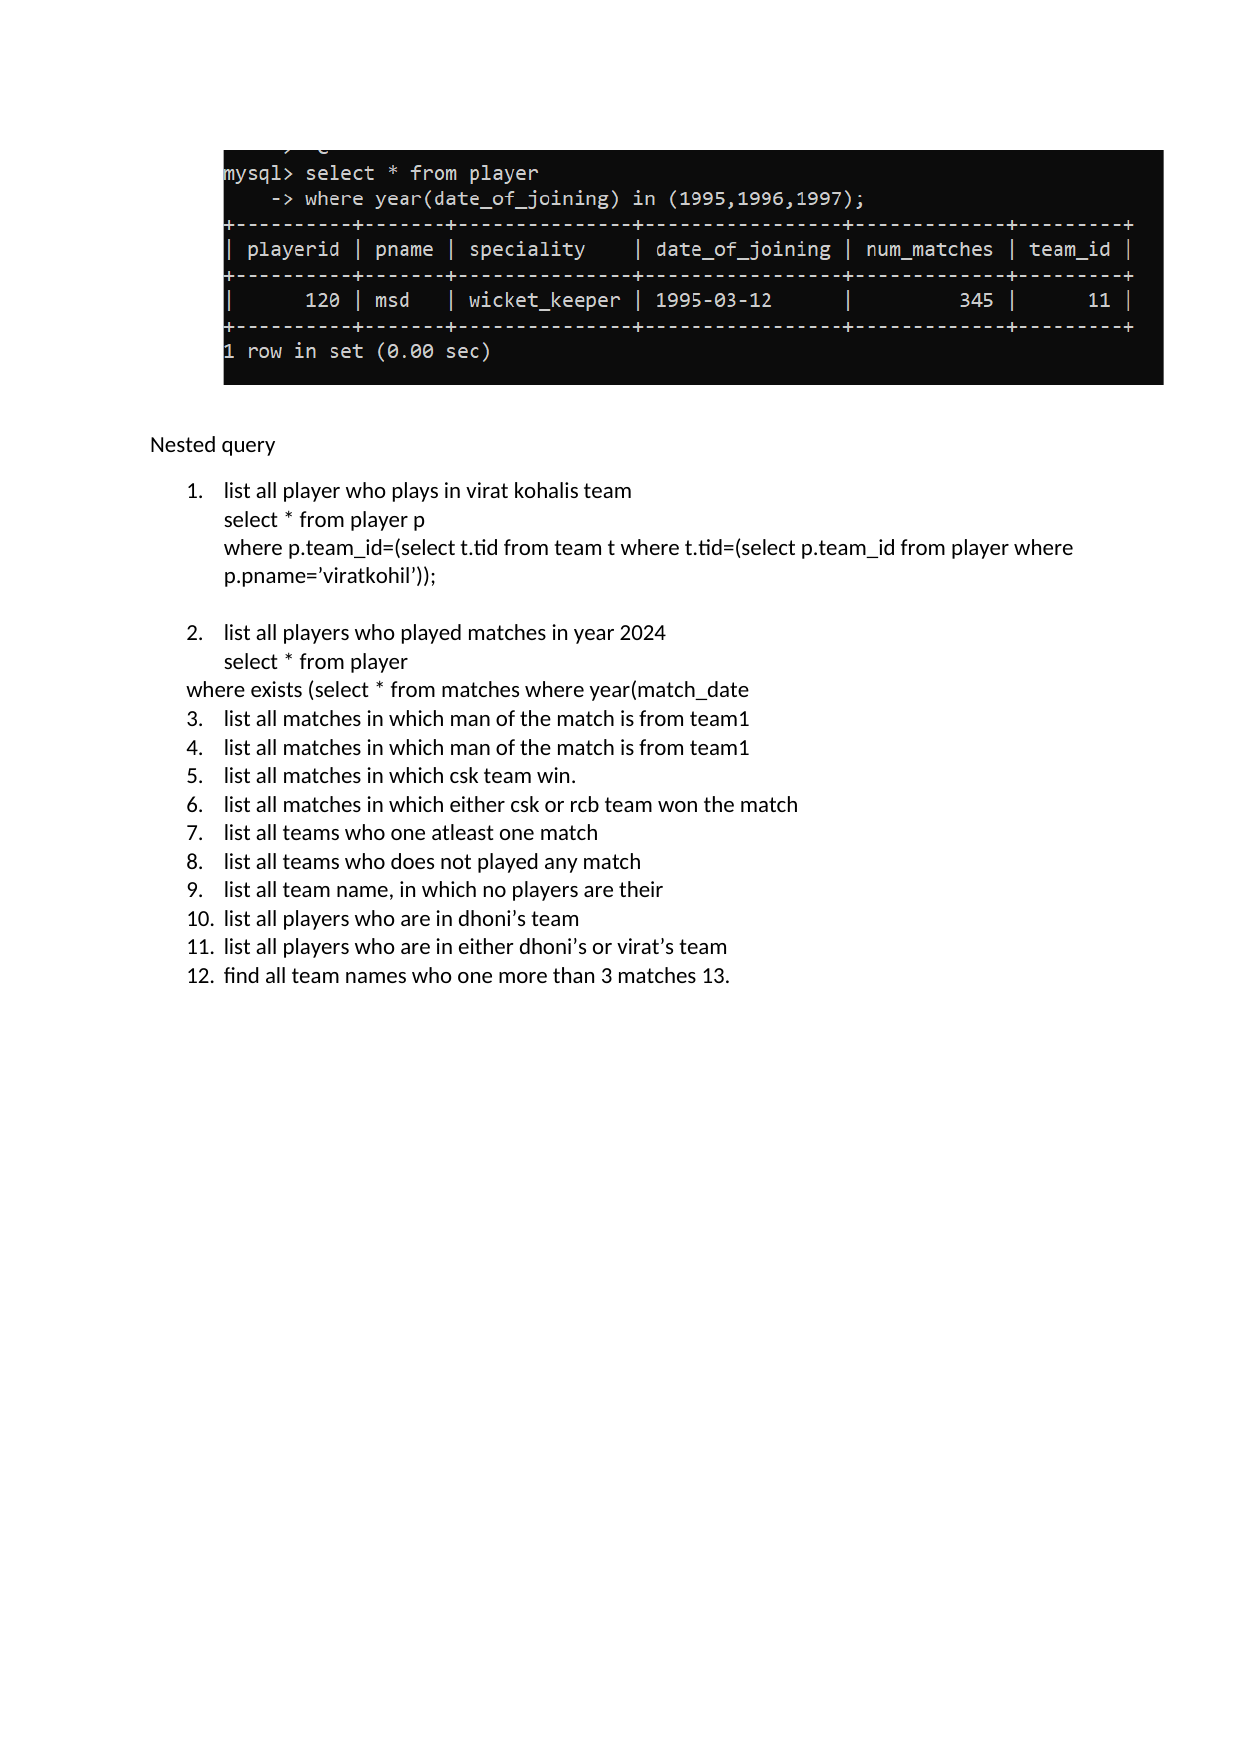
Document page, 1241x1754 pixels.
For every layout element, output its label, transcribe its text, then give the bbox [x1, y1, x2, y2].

text Nested query [150, 431, 1092, 459]
list list all player who plays in virat kohalis team [186, 476, 1092, 504]
list list all players who are in dhoni’s team [186, 904, 1092, 932]
list list all players who played matches in year 2024 [186, 618, 1092, 647]
list find all team names who one more than 3 matches 13. [186, 961, 1092, 989]
text where p.team_id=(select t.tid from team t where t.tid=(select p.team_id from player where p.pname=’viratkohil’)); [223, 533, 1092, 589]
text select * from player [223, 647, 1092, 675]
list list all teams who does not played any match [186, 847, 1092, 875]
list list all matches in which csk team win. [186, 761, 1092, 789]
picture [223, 150, 1164, 385]
list list all matches in which man of the match is from team1 [186, 733, 1092, 761]
list list all matches in which man of the match is from team1 [186, 704, 1092, 732]
list list all team name, in which no players are their [186, 875, 1092, 903]
text where exists (select * from matches where year(match_date [186, 676, 1092, 704]
list list all teams who one atleast one match [186, 818, 1092, 846]
list list all matches in which either csk or rcb team won the match [186, 790, 1092, 818]
list list all players who are in either dhoni’s or virat’s team [186, 932, 1092, 961]
text select * from player p [223, 505, 1092, 533]
